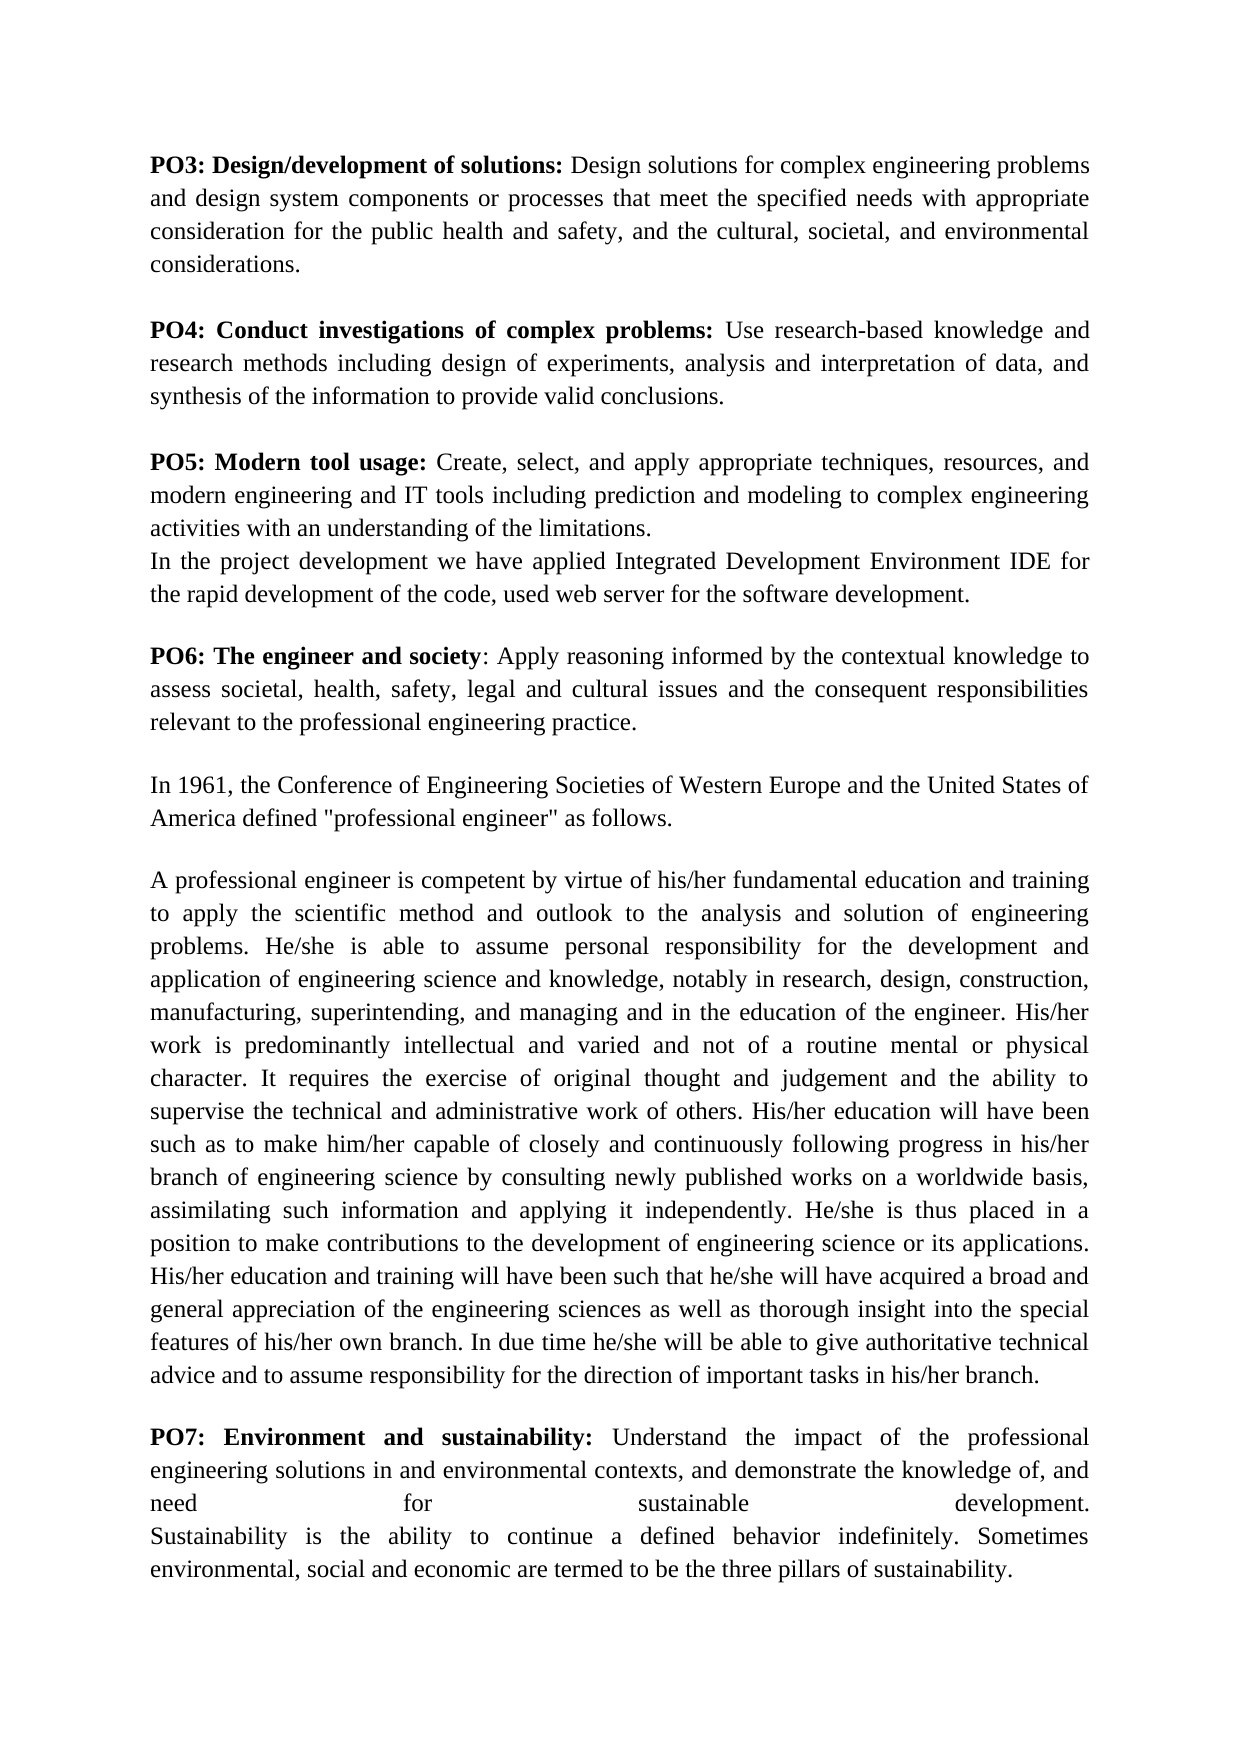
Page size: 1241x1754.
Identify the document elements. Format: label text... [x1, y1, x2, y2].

text A professional engineer is competent by virtue of his/her fundamental education and training to apply the scientific method and outlook to the analysis and solution of engineering problems. He/she is able to assume personal responsibility for the development and application of engineering science and knowledge, notably in research, design, construction, manufacturing, superintending, and managing and in the education of the engineer. His/her work is predominantly intellectual and varied and not of a routine mental or physical character. It requires the exercise of original thought and judgement and the ability to supervise the technical and administrative work of others. His/her education will have been such as to make him/her capable of closely and continuously following progress in his/her branch of engineering science by consulting newly published works on a worldwide basis, assimilating such information and applying it independently. He/she is thus placed in a position to make contributions to the development of engineering science or its applications. His/her education and training will have been such that he/she will have acquired a broad and general appreciation of the engineering sciences as well as thorough insight into the special features of his/her own branch. In due time he/she will be able to give authoritative technical advice and to assume responsibility for the direction of important tasks in his/her branch. [150, 865, 1090, 1389]
text In 1961, the Conference of Engineering Societies of Western Europe and the United States of America defined "professional engineer" as follows. [150, 770, 1090, 831]
text PO6: The engineer and society: Apply reasoning informed by the contextual knowledge to assess societal, health, safety, legal and cultural issues and the consequent responsibilities relevant to the professional engineering practice. [150, 641, 1090, 736]
text PO5: Modern tool usage: Create, select, and apply appropriate techniques, resources, and modern engineering and IT tools including prediction and modeling to complex engineering activities with an understanding of the limitations. [150, 447, 1090, 542]
text PO4: Conduct investigations of complex problems: Use research-based knowledge and research methods including design of experiments, analysis and interpretation of data, and synthesis of the information to provide valid conclusions. [150, 315, 1090, 410]
text PO3: Design/development of solutions: Design solutions for complex engineering problems and design system components or processes that meet the specified needs with appropriate consideration for the public health and safety, and the cultural, societal, and environmental considerations. [150, 150, 1090, 278]
text In the project development we have applied Integrated Development Environment IDE for the rapid development of the code, used web server for the software development. [150, 546, 1090, 608]
text PO7: Environment and sustainability: Understand the impact of the professional engineering solutions in and environmental contexts, and demonstrate the knowledge of, and need for sustainable development. Sustainability is the ability to continue a defined behavior indefinitely. Sometimes environmental, social and economic are termed to be the three pillars of sustainability. [150, 1422, 1090, 1583]
